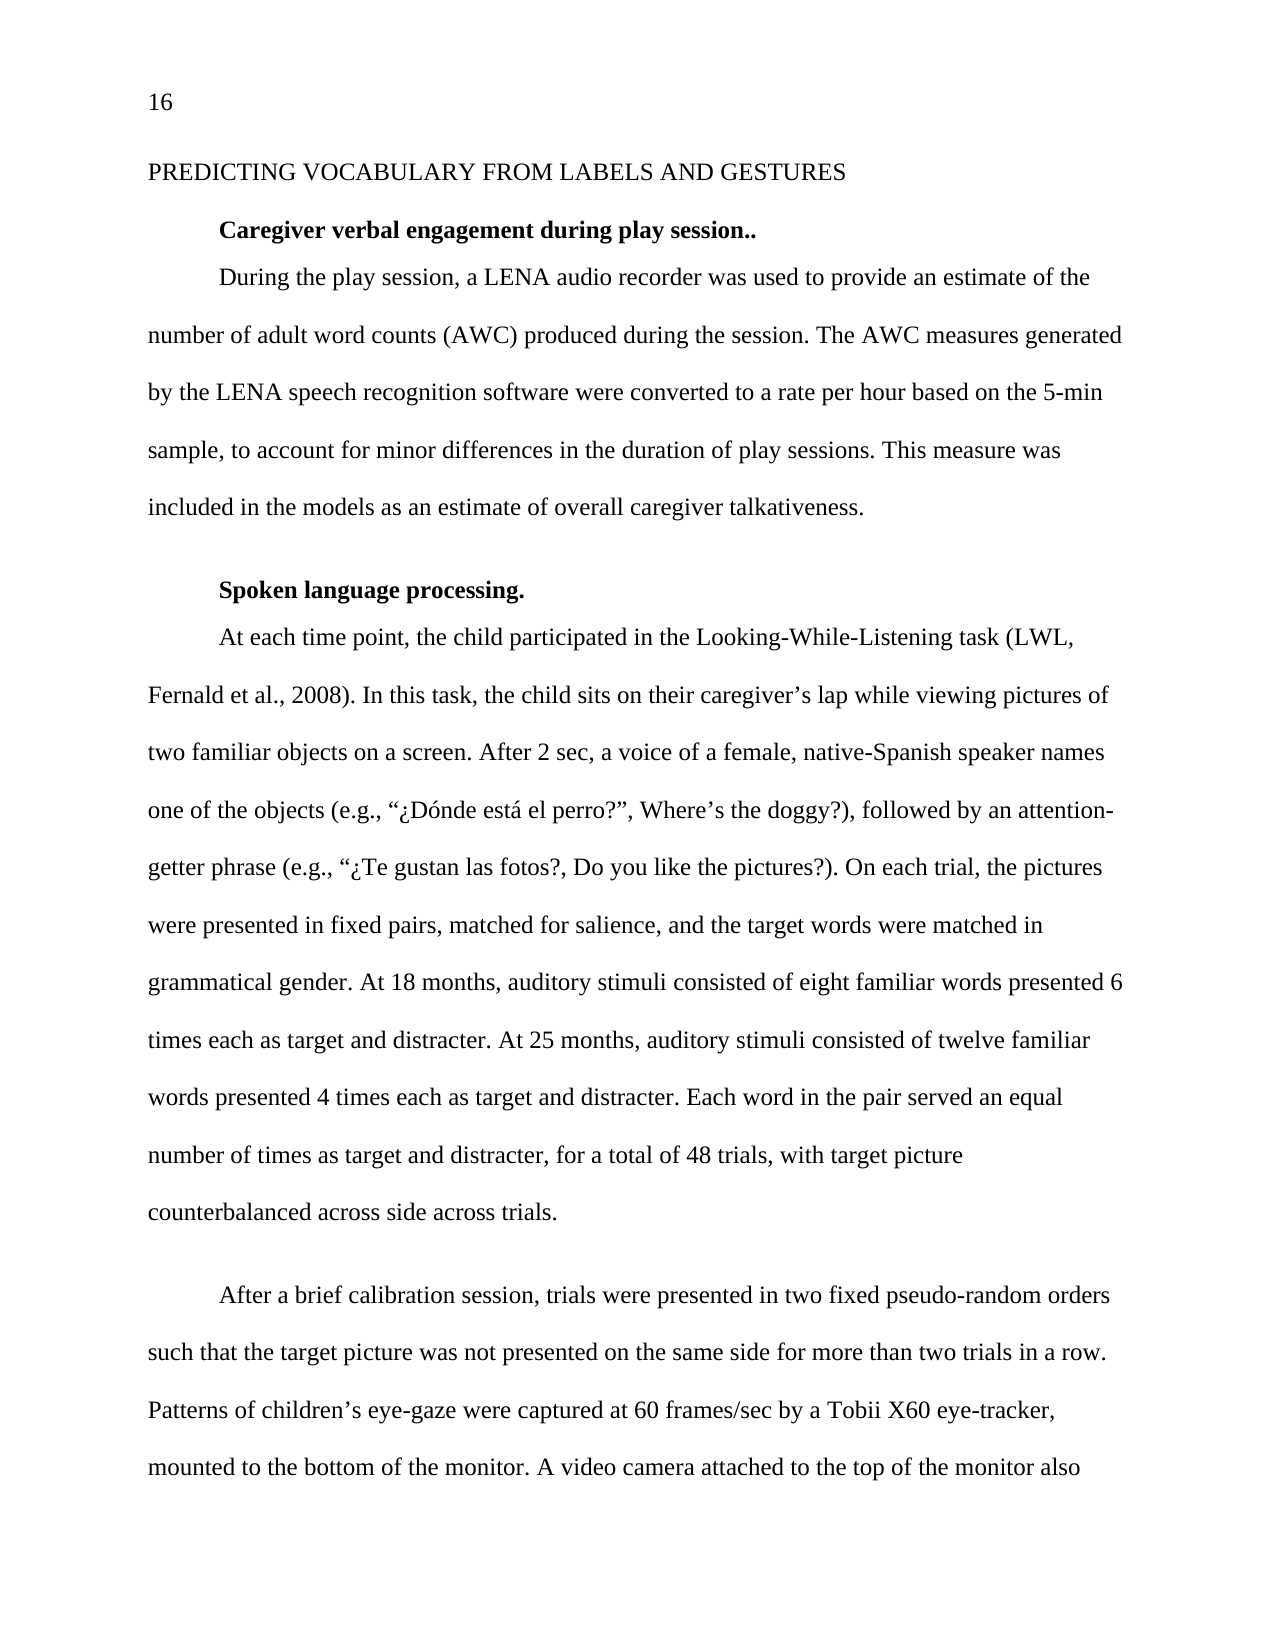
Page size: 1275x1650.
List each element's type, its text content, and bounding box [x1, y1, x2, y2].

subtitle Spoken language processing. [148, 575, 1127, 604]
subtitle Caregiver verbal engagement during play session.. [148, 215, 1127, 244]
text At each time point, the child participated in the Looking-While-Listening task (LWL, Fernald et al., 2008). In this task, the child sits on their caregiver’s lap while viewing pictures of two familiar objects on a screen. After 2 sec, a voice of a female, native-Spanish speaker names one of the objects (e.g., “¿Dónde está el perro?”, Where’s the doggy?), followed by an attention-getter phrase (e.g., “¿Te gustan las fotos?, Do you like the pictures?). On each trial, the pictures were presented in fixed pairs, matched for salience, and the target words were matched in grammatical gender. At 18 months, auditory stimuli consisted of eight familiar words presented 6 times each as target and distracter. At 25 months, auditory stimuli consisted of twelve familiar words presented 4 times each as target and distracter. Each word in the pair served an equal number of times as target and distracter, for a total of 48 trials, with target picture counterbalanced across side across trials. [148, 622, 1127, 1226]
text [148, 1280, 1127, 1481]
text During the play session, a LENA audio recorder was used to provide an estimate of the number of adult word counts (AWC) produced during the session. The AWC measures generated by the LENA speech recognition software were converted to a rate per hour based on the 5-min sample, to account for minor differences in the duration of play sessions. This measure was included in the models as an estimate of overall caregiver talkativeness. [148, 262, 1127, 521]
